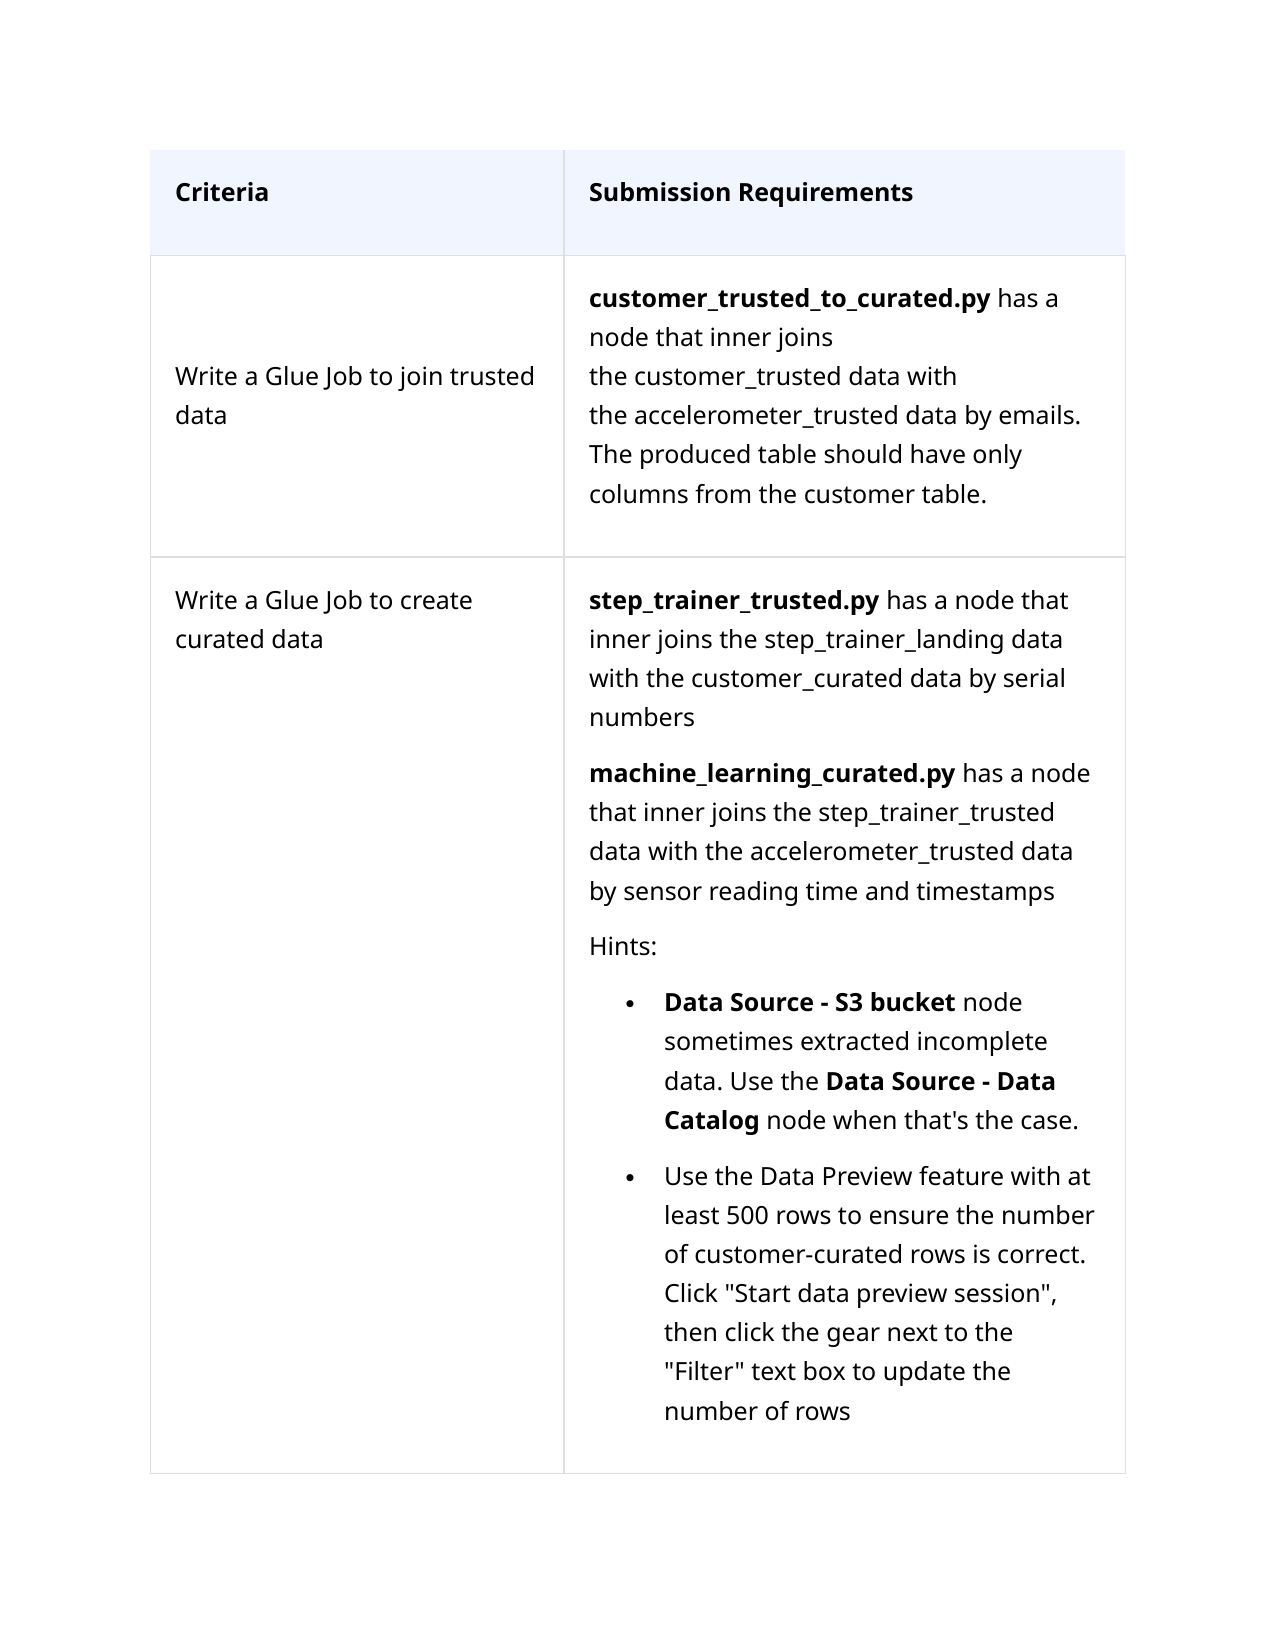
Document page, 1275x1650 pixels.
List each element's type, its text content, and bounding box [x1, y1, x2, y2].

table_cell customer_trusted_to_curated.py has a node that inner joins the customer_trusted data with the accelerometer_trusted data by emails. The produced table should have only columns from the customer table. [565, 256, 1125, 556]
table_header Submission Requirements [565, 150, 1125, 255]
table_cell Write a Glue Job to create curated data [151, 558, 563, 1473]
table_cell Write a Glue Job to join trusted data [151, 256, 563, 556]
table_header Criteria [150, 150, 563, 255]
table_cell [565, 558, 1125, 1473]
